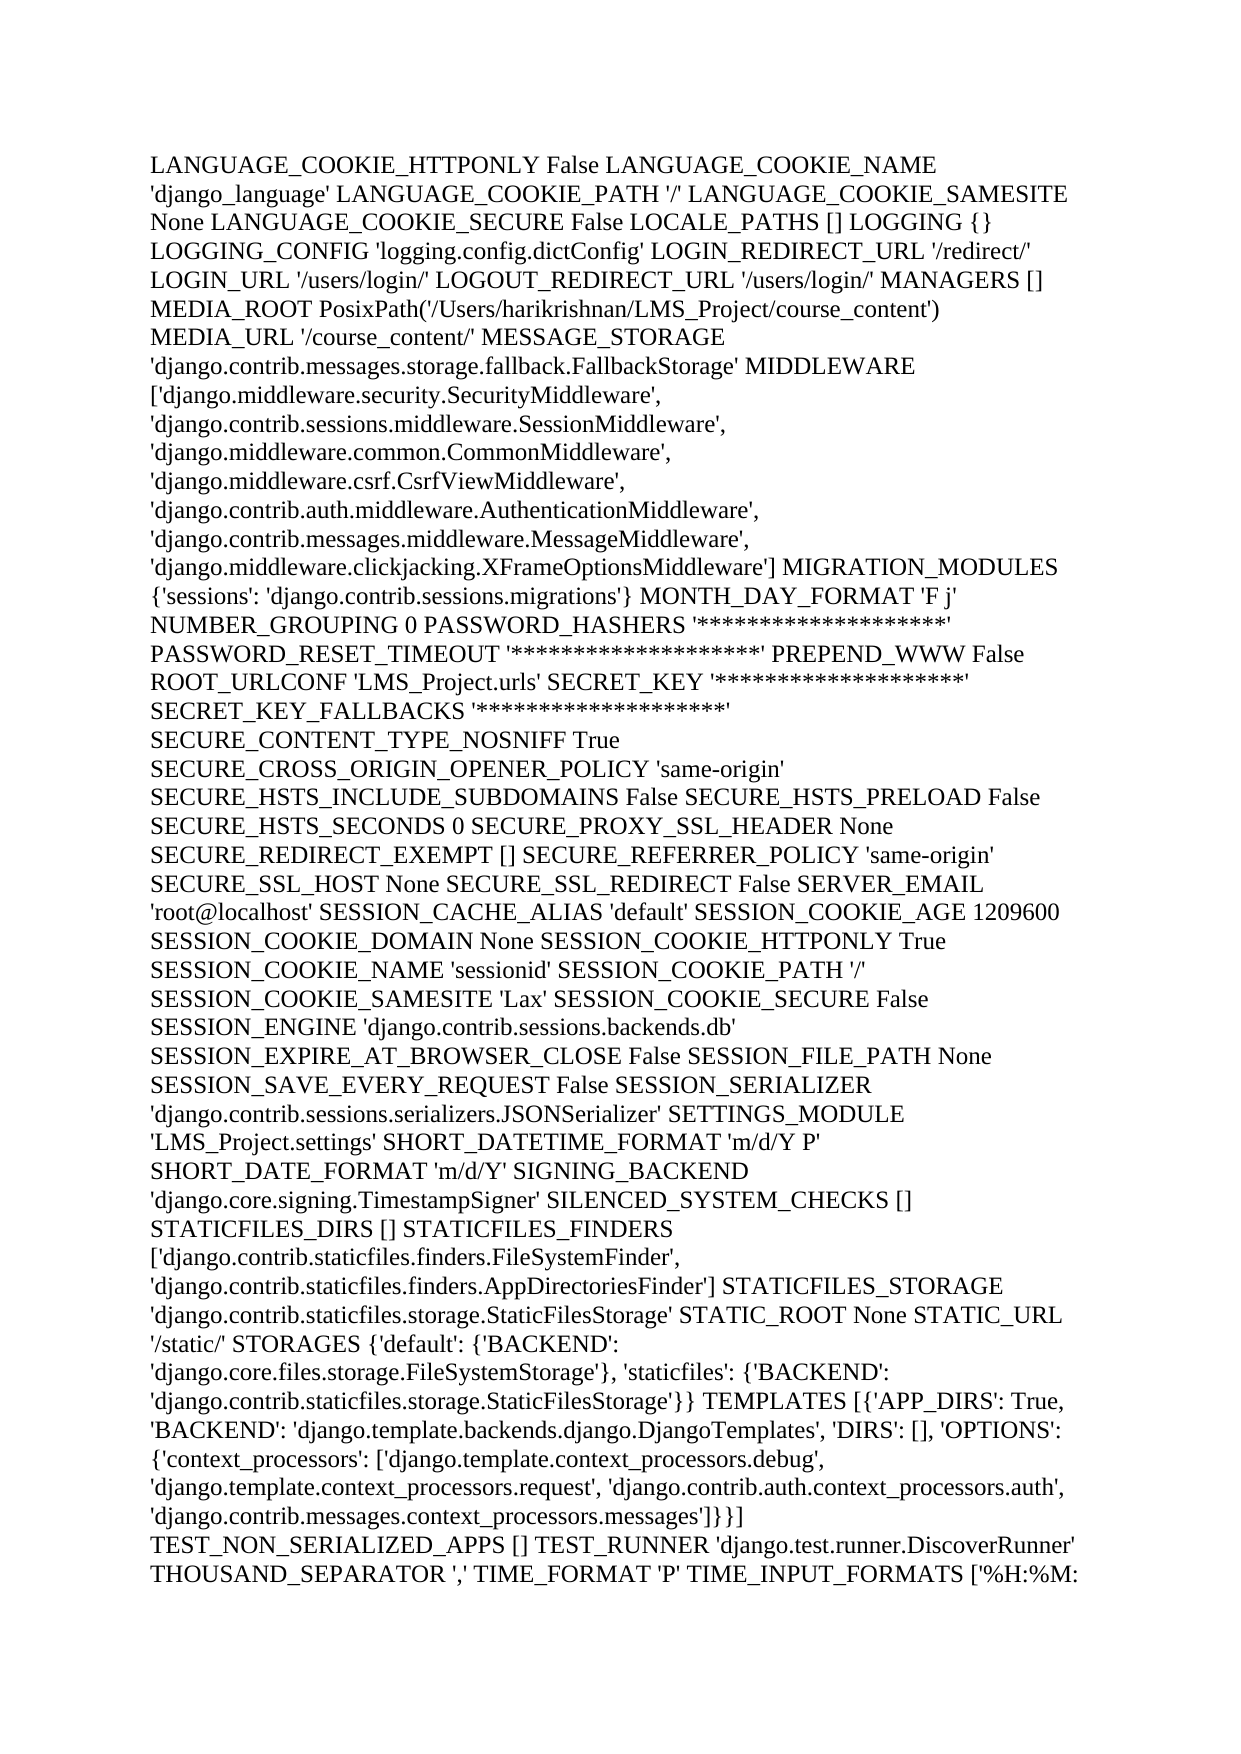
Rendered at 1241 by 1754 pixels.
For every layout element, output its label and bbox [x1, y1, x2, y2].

text [150, 150, 1090, 1587]
